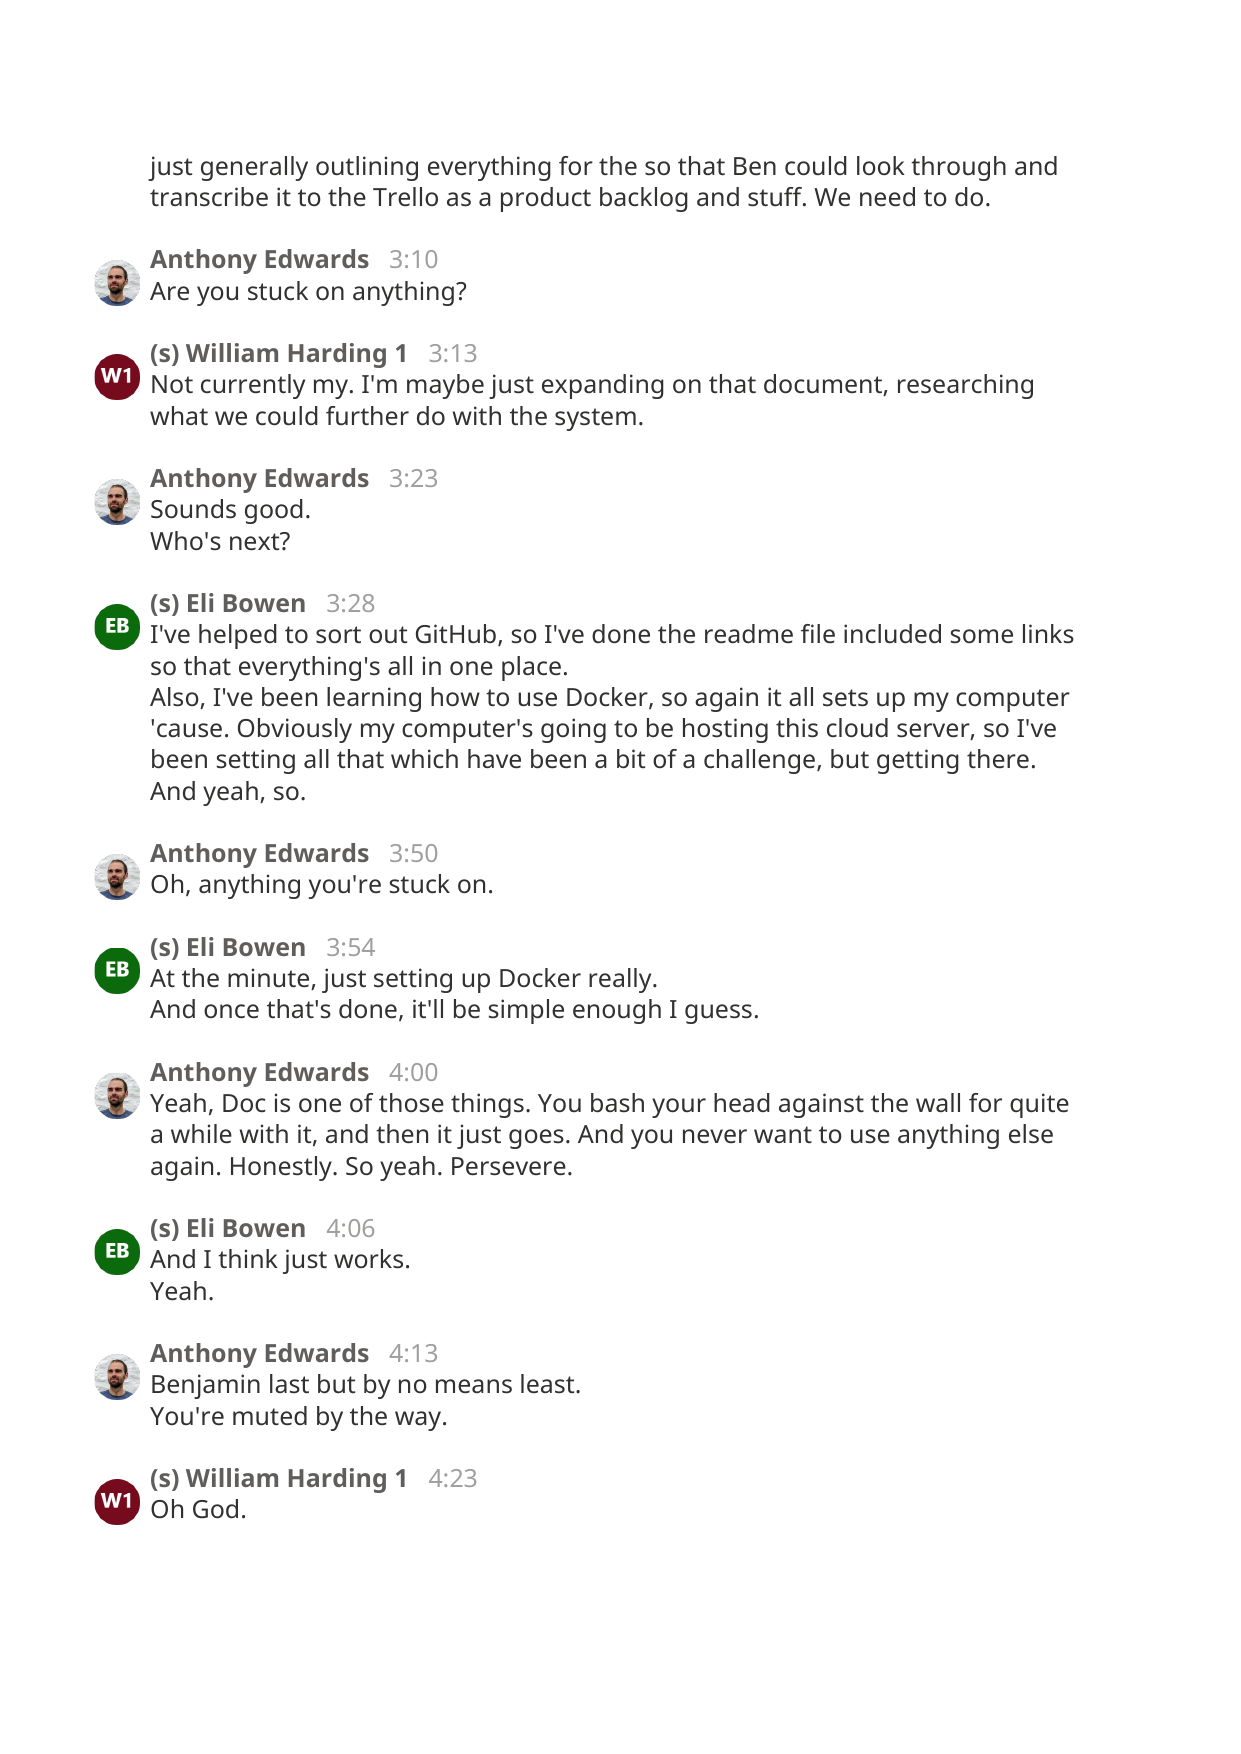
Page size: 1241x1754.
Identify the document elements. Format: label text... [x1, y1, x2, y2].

picture [94, 260, 140, 306]
text (s) Eli Bowen 3:54 At the minute, just setting up Docker really. And once that's done, it'll be simple enough I guess. [150, 900, 1090, 1025]
picture [94, 1479, 140, 1525]
picture [94, 604, 140, 650]
picture [94, 479, 140, 525]
picture [94, 854, 140, 900]
text Anthony Edwards 3:10 Are you stuck on anything? [150, 212, 1090, 306]
text (s) William Harding 1 4:23 Oh God. [150, 1431, 1090, 1525]
picture [94, 948, 140, 994]
text (s) Eli Bowen 4:06 And I think just works. Yeah. [150, 1181, 1090, 1306]
picture [94, 1229, 140, 1275]
picture [94, 1354, 140, 1400]
text (s) Eli Bowen 3:28 I've helped to sort out GitHub, so I've done the readme file included some links so that everything's all in one place. Also, I've been learning how to use Docker, so again it all sets up my computer 'cause. Obviously my computer's going to be hosting this cloud server, so I've been setting all that which have been a bit of a challenge, but getting there. And yeah, so. [150, 556, 1090, 806]
text (s) William Harding 1 3:13 Not currently my. I'm maybe just expanding on that document, researching what we could further do with the system. [150, 306, 1090, 431]
text Anthony Edwards 3:23 Sounds good. Who's next? [150, 431, 1090, 556]
text Anthony Edwards 3:50 Oh, anything you're stuck on. [150, 806, 1090, 900]
text Anthony Edwards 4:00 Yeah, Doc is one of those things. You bash your head against the wall for quite a while with it, and then it just goes. And you never want to use anything else again. Honestly. So yeah. Persevere. [150, 1025, 1090, 1181]
text Anthony Edwards 4:13 Benjamin last but by no means least. You're muted by the way. [150, 1306, 1090, 1431]
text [150, 150, 1090, 212]
picture [94, 354, 140, 400]
picture [94, 1073, 140, 1119]
